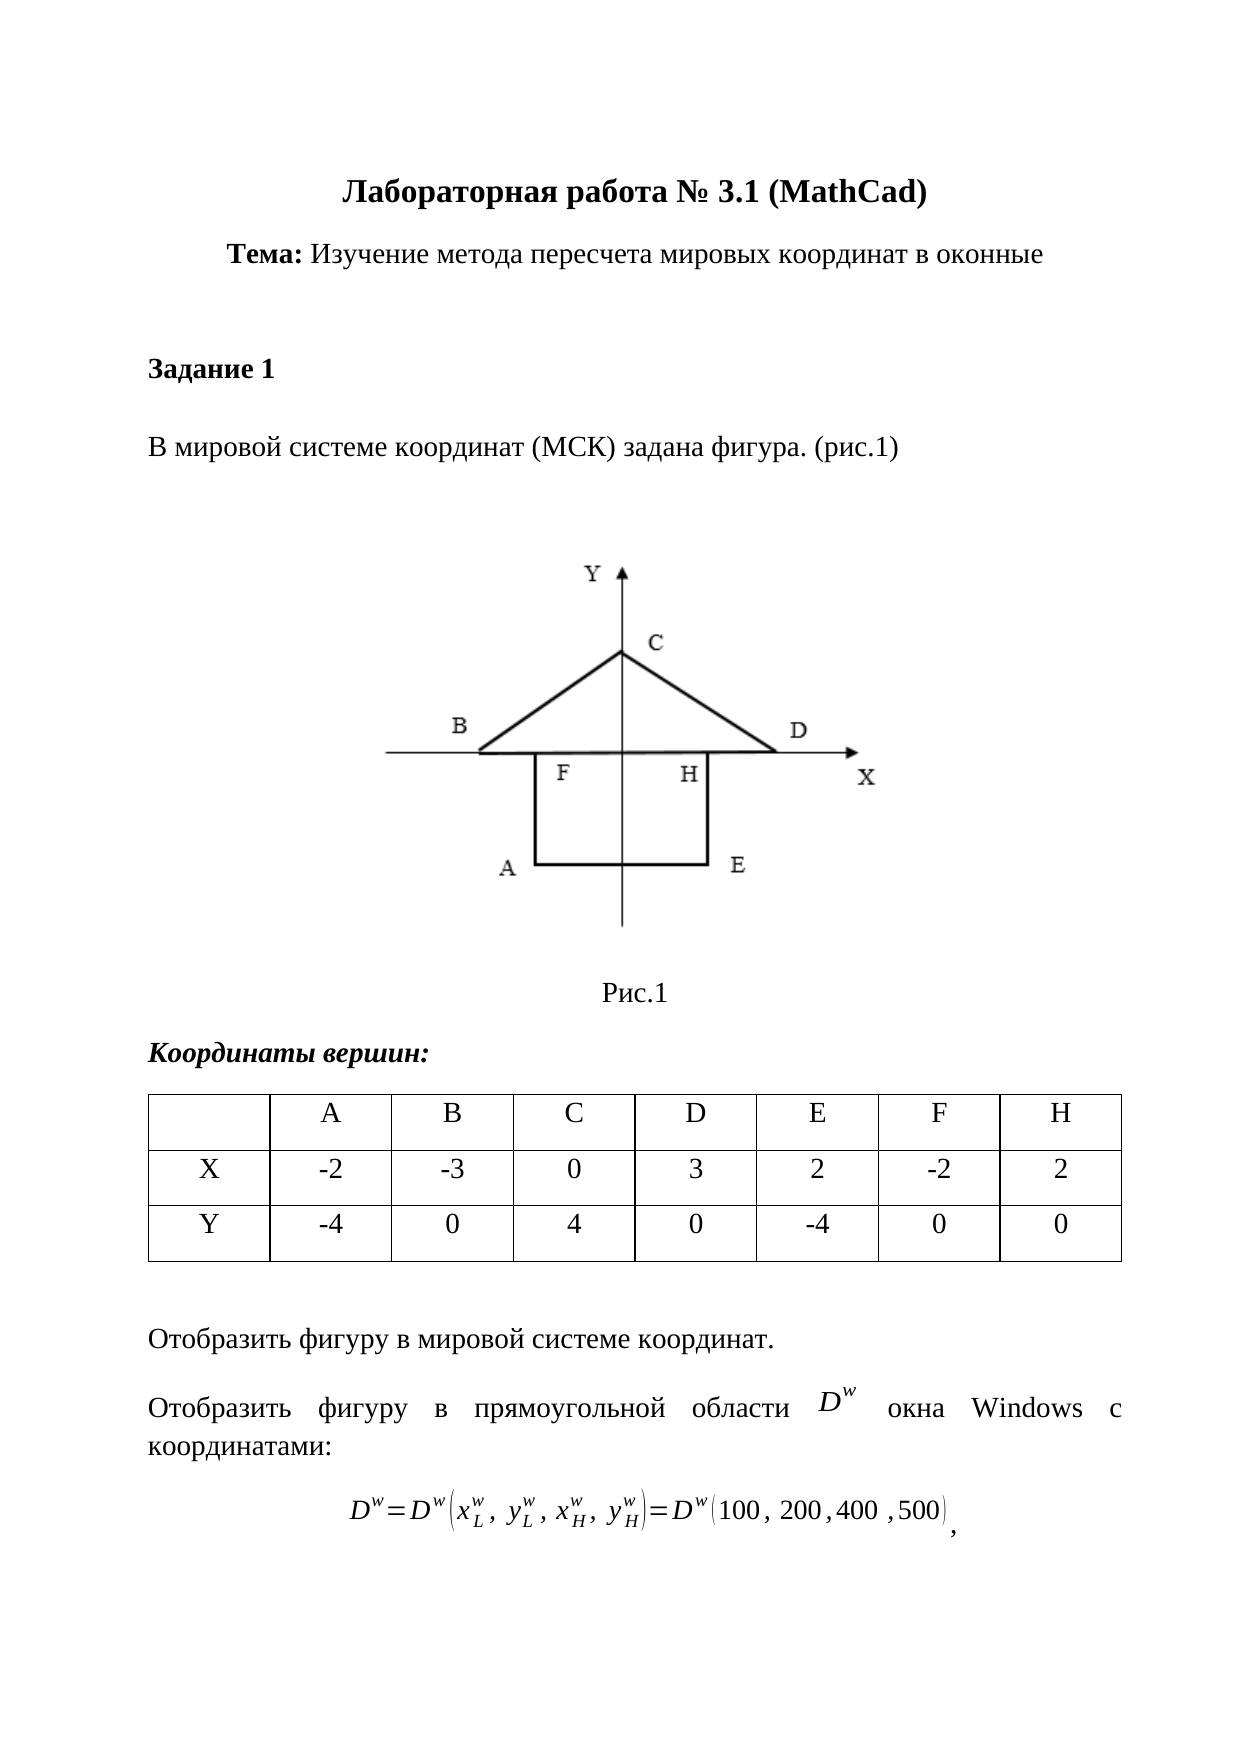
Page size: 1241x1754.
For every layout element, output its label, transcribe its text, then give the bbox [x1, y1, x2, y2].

table_header E [757, 1095, 878, 1150]
text Задание 1 [148, 352, 1122, 385]
table_cell -2 [879, 1151, 999, 1205]
table_cell -2 [271, 1151, 391, 1205]
table_cell X [149, 1151, 269, 1205]
text Лабораторная работа № 3.1 (MathCad) [148, 171, 1122, 209]
table_header H [1001, 1095, 1121, 1150]
table_cell -4 [757, 1206, 878, 1261]
picture [368, 544, 902, 951]
table_cell 0 [636, 1206, 756, 1261]
table_header B [392, 1095, 513, 1150]
table_cell 4 [514, 1206, 634, 1261]
table_cell 2 [1001, 1151, 1121, 1205]
text Координаты вершин: [148, 1035, 1122, 1068]
table_cell Y [149, 1206, 269, 1261]
table_cell 0 [1001, 1206, 1121, 1261]
table_header C [514, 1095, 634, 1150]
table_header F [879, 1095, 999, 1150]
table_header D [636, 1095, 756, 1150]
table_header A [271, 1095, 391, 1150]
text Отобразить фигуру в прямоугольной области окна Windows с координатами: [148, 1380, 1122, 1462]
text В мировой системе координат (МСК) задана фигура. (рис.1) [148, 429, 1122, 462]
text Отобразить фигуру в мировой системе координат. [148, 1321, 1122, 1354]
text , [148, 1488, 1122, 1539]
table_cell 0 [514, 1151, 634, 1205]
text Тема: Изучение метода пересчета мировых координат в оконные [148, 236, 1122, 269]
table_cell -4 [271, 1206, 391, 1261]
table_cell -3 [392, 1151, 513, 1205]
table_cell 3 [636, 1151, 756, 1205]
table_cell 0 [879, 1206, 999, 1261]
text Рис.1 [148, 976, 1122, 1009]
table_cell 0 [392, 1206, 513, 1261]
table_cell 2 [757, 1151, 878, 1205]
table_header [149, 1095, 269, 1150]
